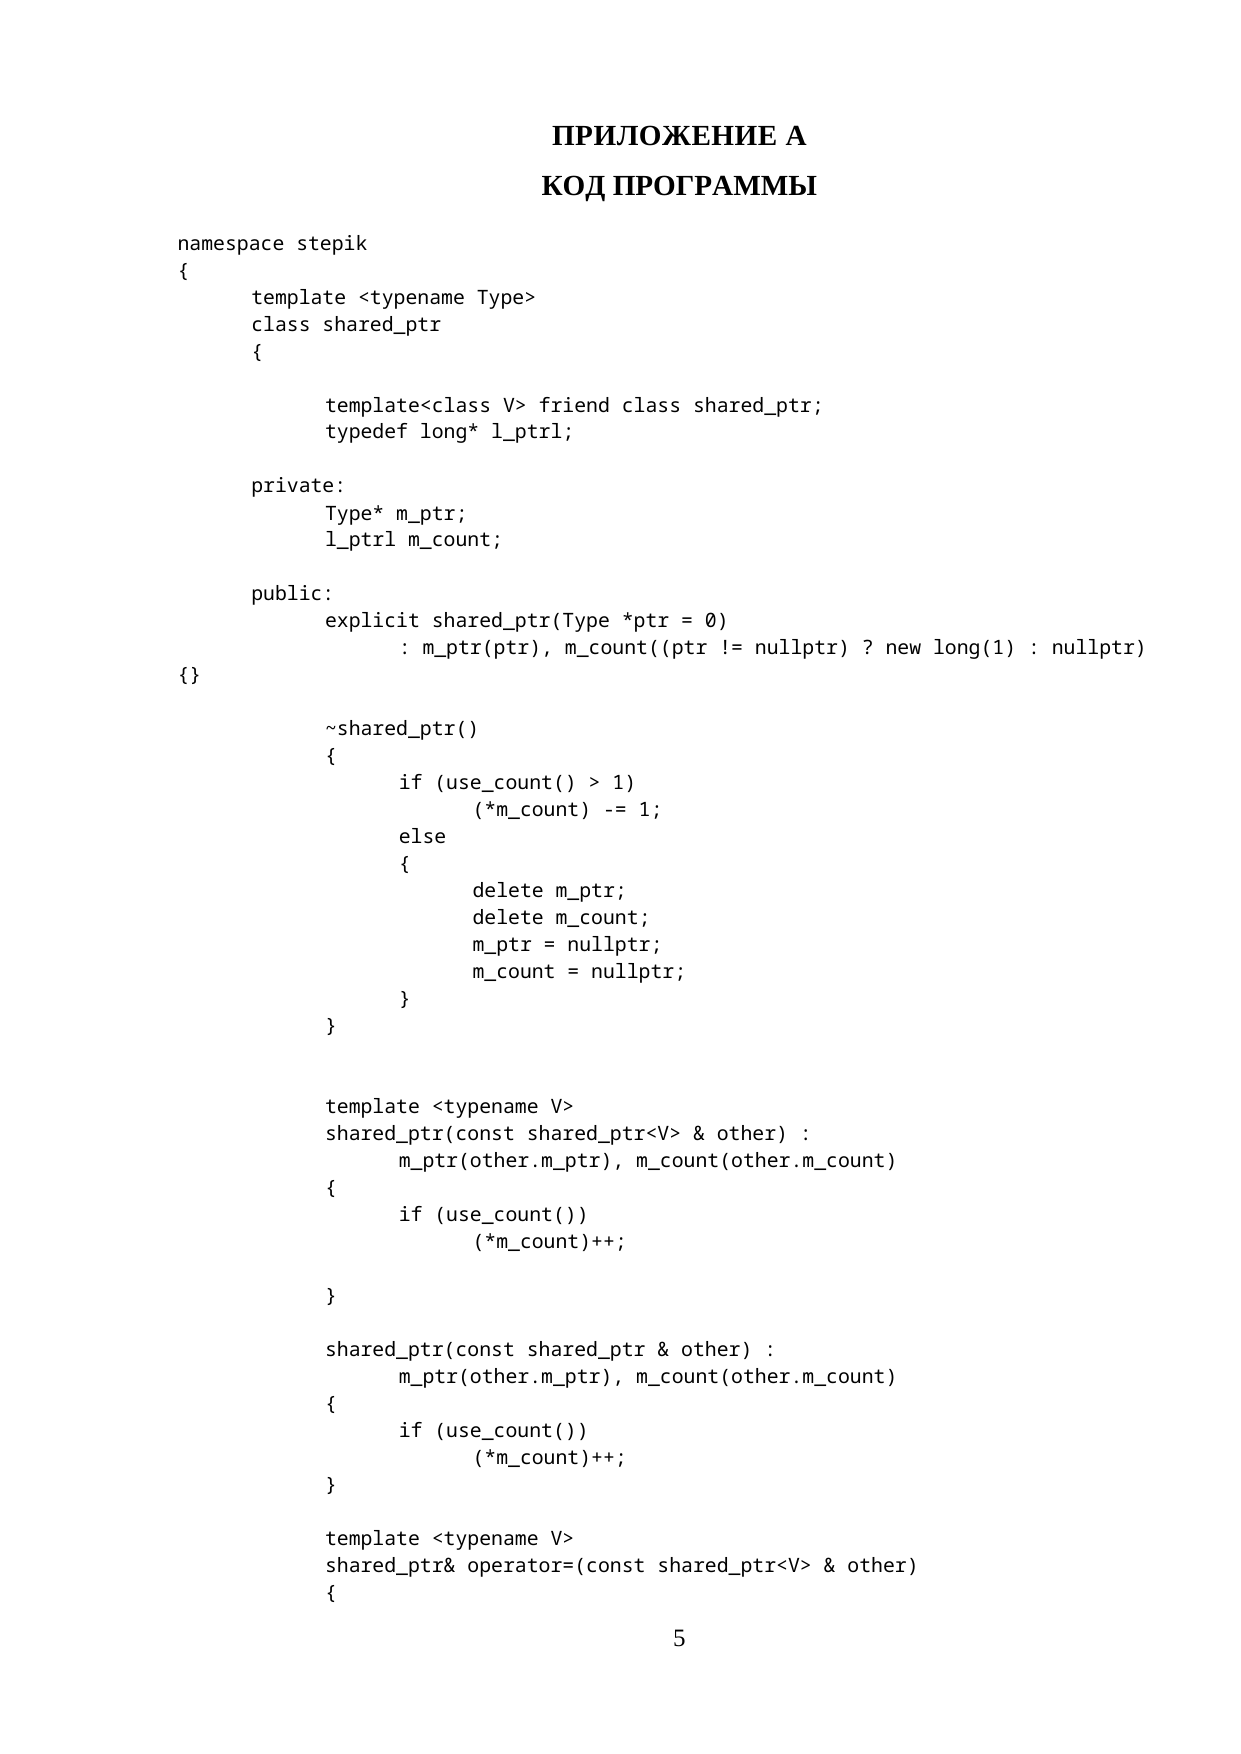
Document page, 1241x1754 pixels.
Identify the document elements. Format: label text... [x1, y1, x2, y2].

text } [177, 1011, 1181, 1038]
text typedef long* l_ptrl; [177, 418, 1181, 445]
text shared_ptr& operator=(const shared_ptr<V> & other) [177, 1551, 1181, 1578]
text template <typename Type> [177, 283, 1181, 310]
text template<class V> friend class shared_ptr; [177, 391, 1181, 418]
text template <typename V> [177, 1524, 1181, 1551]
text shared_ptr(const shared_ptr & other) : [177, 1335, 1181, 1362]
text namespace stepik [177, 229, 1181, 256]
text { [177, 337, 1181, 364]
text class shared_ptr [177, 310, 1181, 337]
text (*m_count) -= 1; [177, 796, 1181, 822]
text { [177, 1578, 1181, 1605]
text template <typename V> [177, 1092, 1181, 1119]
text private: [177, 472, 1181, 499]
text else [177, 822, 1181, 849]
text } [177, 1281, 1181, 1308]
text explicit shared_ptr(Type *ptr = 0) [177, 607, 1181, 634]
text : m_ptr(ptr), m_count((ptr != nullptr) ? new long(1) : nullptr) {} [177, 634, 1181, 688]
text (*m_count)++; [177, 1227, 1181, 1254]
text } [177, 1470, 1181, 1497]
text m_ptr(other.m_ptr), m_count(other.m_count) [177, 1362, 1181, 1389]
text { [177, 742, 1181, 768]
text (*m_count)++; [177, 1443, 1181, 1470]
text delete m_count; [177, 903, 1181, 930]
text КОД ПРОГРАММЫ [177, 168, 1181, 202]
text { [177, 1389, 1181, 1416]
text { [177, 1173, 1181, 1200]
text if (use_count() > 1) [177, 768, 1181, 796]
text m_ptr(other.m_ptr), m_count(other.m_count) [177, 1146, 1181, 1173]
text Type* m_ptr; [177, 499, 1181, 526]
text m_count = nullptr; [177, 957, 1181, 984]
text delete m_ptr; [177, 876, 1181, 903]
text l_ptrl m_count; [177, 526, 1181, 553]
text { [177, 256, 1181, 283]
text public: [177, 580, 1181, 607]
text shared_ptr(const shared_ptr<V> & other) : [177, 1119, 1181, 1146]
text m_ptr = nullptr; [177, 930, 1181, 957]
text if (use_count()) [177, 1200, 1181, 1227]
text if (use_count()) [177, 1416, 1181, 1443]
text Приложение А [177, 118, 1181, 152]
text { [177, 849, 1181, 876]
text } [177, 984, 1181, 1011]
text ~shared_ptr() [177, 714, 1181, 742]
